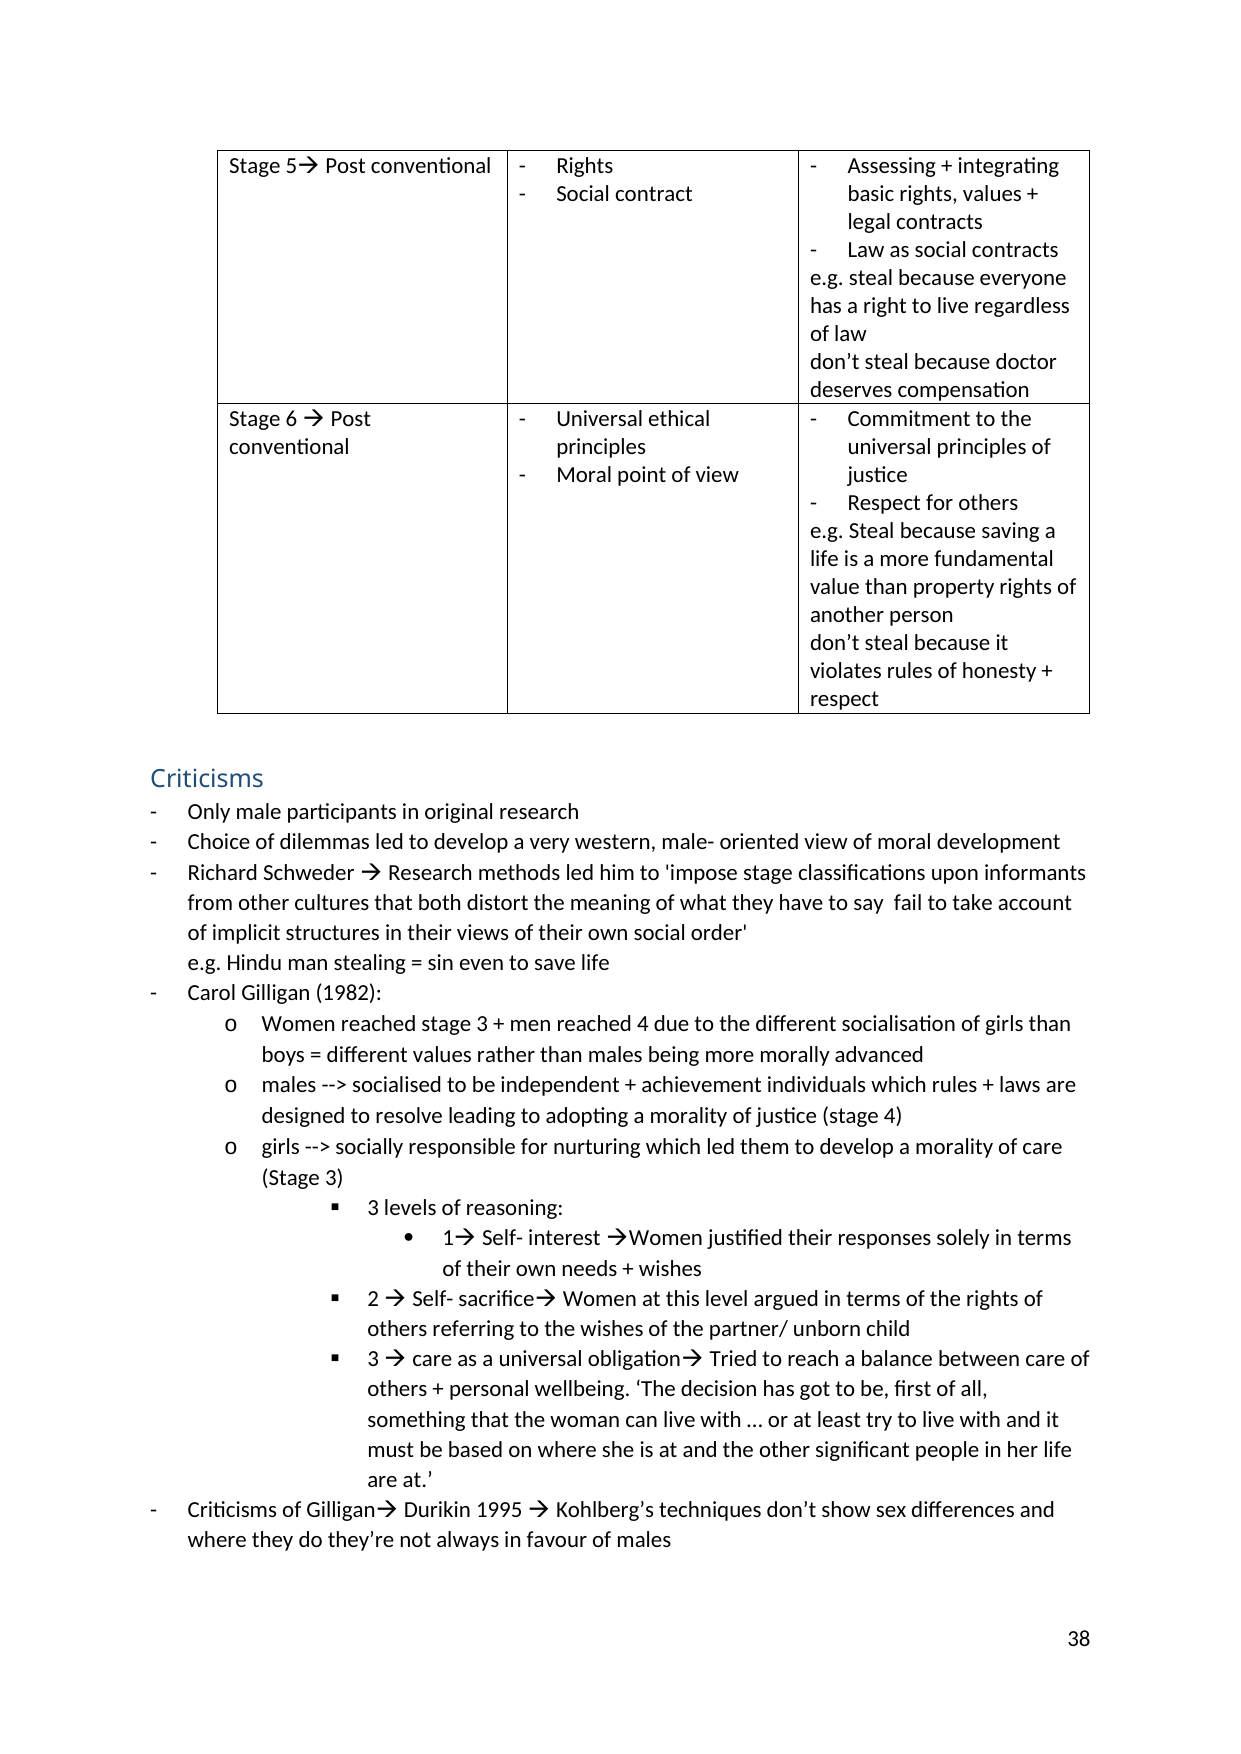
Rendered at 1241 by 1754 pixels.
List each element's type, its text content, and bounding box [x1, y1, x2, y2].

table_cell Universal ethical principles Moral point of view [508, 404, 798, 712]
list 3 care as a universal obligation Tried to reach a balance between care of others + personal wellbeing. ‘The decision has got to be, first of all, something that the woman can live with … or at least try to live with and it must be based on where she is at and the other significant people in her life are at.’ [329, 1344, 1090, 1493]
list girls --> socially responsible for nurturing which led them to develop a morality of care (Stage 3) [224, 1132, 1090, 1191]
list 3 levels of reasoning: [329, 1193, 1090, 1221]
subtitle Criticisms [150, 760, 1090, 794]
table_cell Stage 5 Post conventional [218, 151, 507, 403]
list Women reached stage 3 + men reached 4 due to the different socialisation of girls than boys = different values rather than males being more morally advanced [224, 1009, 1090, 1068]
list 2 Self- sacrifice Women at this level argued in terms of the rights of others referring to the wishes of the partner/ unborn child [329, 1284, 1090, 1342]
list 1 Self- interest Women justified their responses solely in terms of their own needs + wishes [404, 1223, 1090, 1282]
table_cell Stage 6 Post conventional [218, 404, 507, 712]
list Choice of dilemmas led to develop a very western, male- oriented view of moral development [150, 827, 1090, 855]
list Richard Schweder Research methods led him to 'impose stage classifications upon informants from other cultures that both distort the meaning of what they have to say fail to take account of implicit structures in their views of their own social order' e.g. Hindu man stealing = sin even to save life [150, 858, 1090, 976]
list Carol Gilligan (1982): [150, 978, 1090, 1006]
list Criticisms of Gilligan Durikin 1995 Kohlberg’s techniques don’t show sex differences and where they do they’re not always in favour of males [150, 1495, 1090, 1554]
table_cell Commitment to the universal principles of justice Respect for others e.g. Steal because saving a life is a more fundamental value than property rights of another person don’t steal because it violates rules of honesty + respect [799, 404, 1089, 712]
table_cell Assessing + integrating basic rights, values + legal contracts Law as social contracts e.g. steal because everyone has a right to live regardless of law don’t steal because doctor deserves compensation [799, 151, 1089, 403]
list males --> socialised to be independent + achievement individuals which rules + laws are designed to resolve leading to adopting a morality of justice (stage 4) [224, 1070, 1090, 1129]
table_cell Rights Social contract [508, 151, 798, 403]
list Only male participants in original research [150, 797, 1090, 825]
